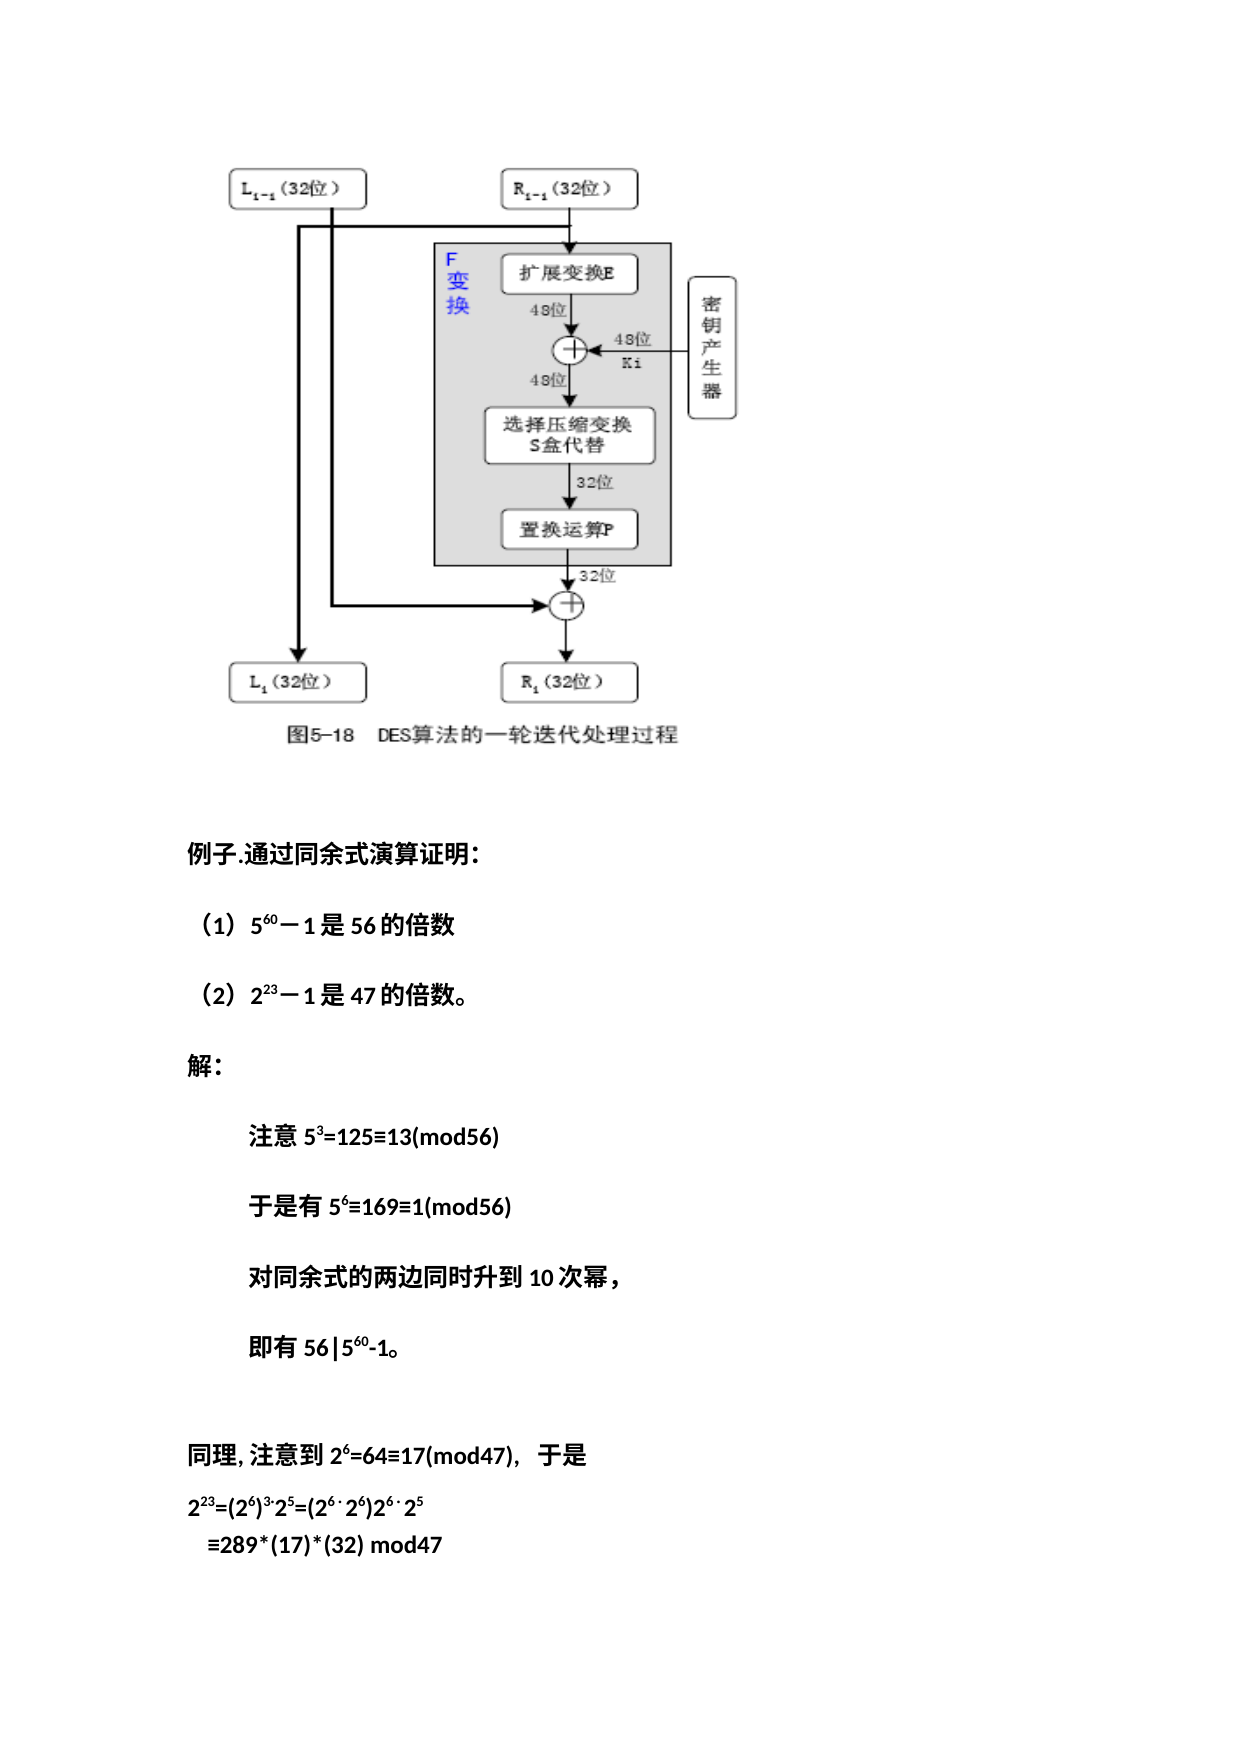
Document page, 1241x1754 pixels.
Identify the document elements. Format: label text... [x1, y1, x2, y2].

text 223=(26)3·25=(26 · 26)26 · 25 [187, 1491, 1053, 1524]
text 于是有56≡169≡1(mod56) [187, 1172, 1053, 1237]
text 即有56∣560-1。 [187, 1313, 1053, 1378]
text 注意53=125≡13(mod56) [187, 1102, 1053, 1167]
text （1）560－1是56的倍数 [187, 891, 1053, 956]
text 解： [187, 1032, 1053, 1097]
text 例子.通过同余式演算证明： [187, 820, 1053, 885]
text 同理, 注意到26=64≡17(mod47), 于是 [187, 1421, 1053, 1486]
text 对同余式的两边同时升到10次幂， [187, 1243, 1053, 1308]
text ≡289*(17)*(32) mod47 [187, 1528, 1053, 1561]
text （2）223－1是47的倍数。 [187, 961, 1053, 1026]
